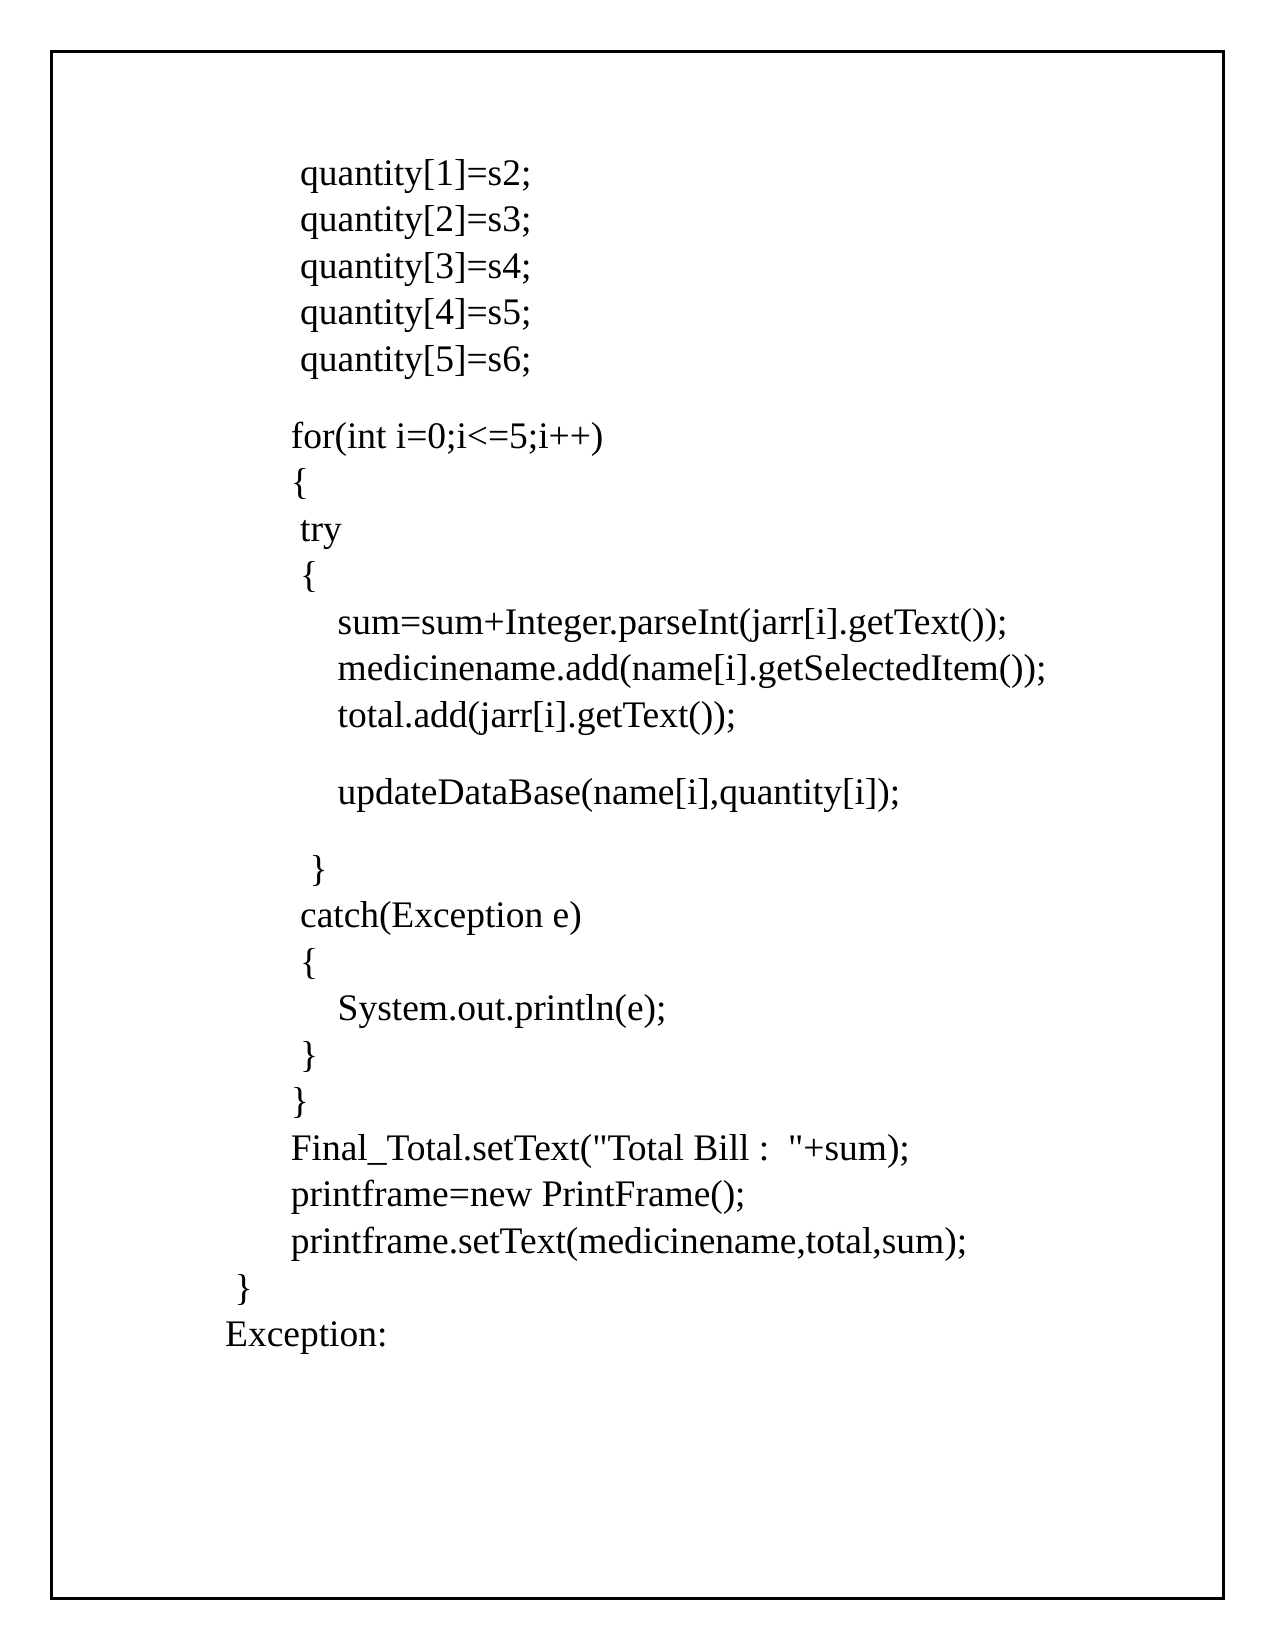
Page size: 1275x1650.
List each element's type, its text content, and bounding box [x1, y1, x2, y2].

list quantity[4]=s5; [225, 290, 1125, 333]
list catch(Exception e) [225, 892, 1125, 936]
list total.add(jarr[i].getText()); [225, 692, 1125, 736]
list { [225, 553, 1125, 596]
list } [225, 1265, 1125, 1308]
list { [225, 939, 1125, 982]
list printframe=new PrintFrame(); [225, 1172, 1125, 1215]
list quantity[3]=s4; [225, 243, 1125, 286]
list quantity[2]=s3; [225, 197, 1125, 240]
list Final_Total.setText("Total Bill : "+sum); [225, 1125, 1125, 1168]
list updateDataBase(name[i],quantity[i]); [225, 769, 1125, 812]
list { [225, 459, 1125, 503]
list printframe.setText(medicinename,total,sum); [225, 1218, 1125, 1262]
list } [225, 846, 1125, 889]
list } [225, 1032, 1125, 1075]
list try [225, 506, 1125, 549]
list medicinename.add(name[i].getSelectedItem()); [225, 646, 1125, 689]
list } [225, 1079, 1125, 1122]
list Exception: [225, 1312, 1125, 1355]
list sum=sum+Integer.parseInt(jarr[i].getText()); [225, 599, 1125, 642]
list quantity[5]=s6; [225, 336, 1125, 379]
list for(int i=0;i<=5;i++) [225, 413, 1125, 456]
list System.out.println(e); [225, 986, 1125, 1029]
list quantity[1]=s2; [225, 150, 1125, 193]
